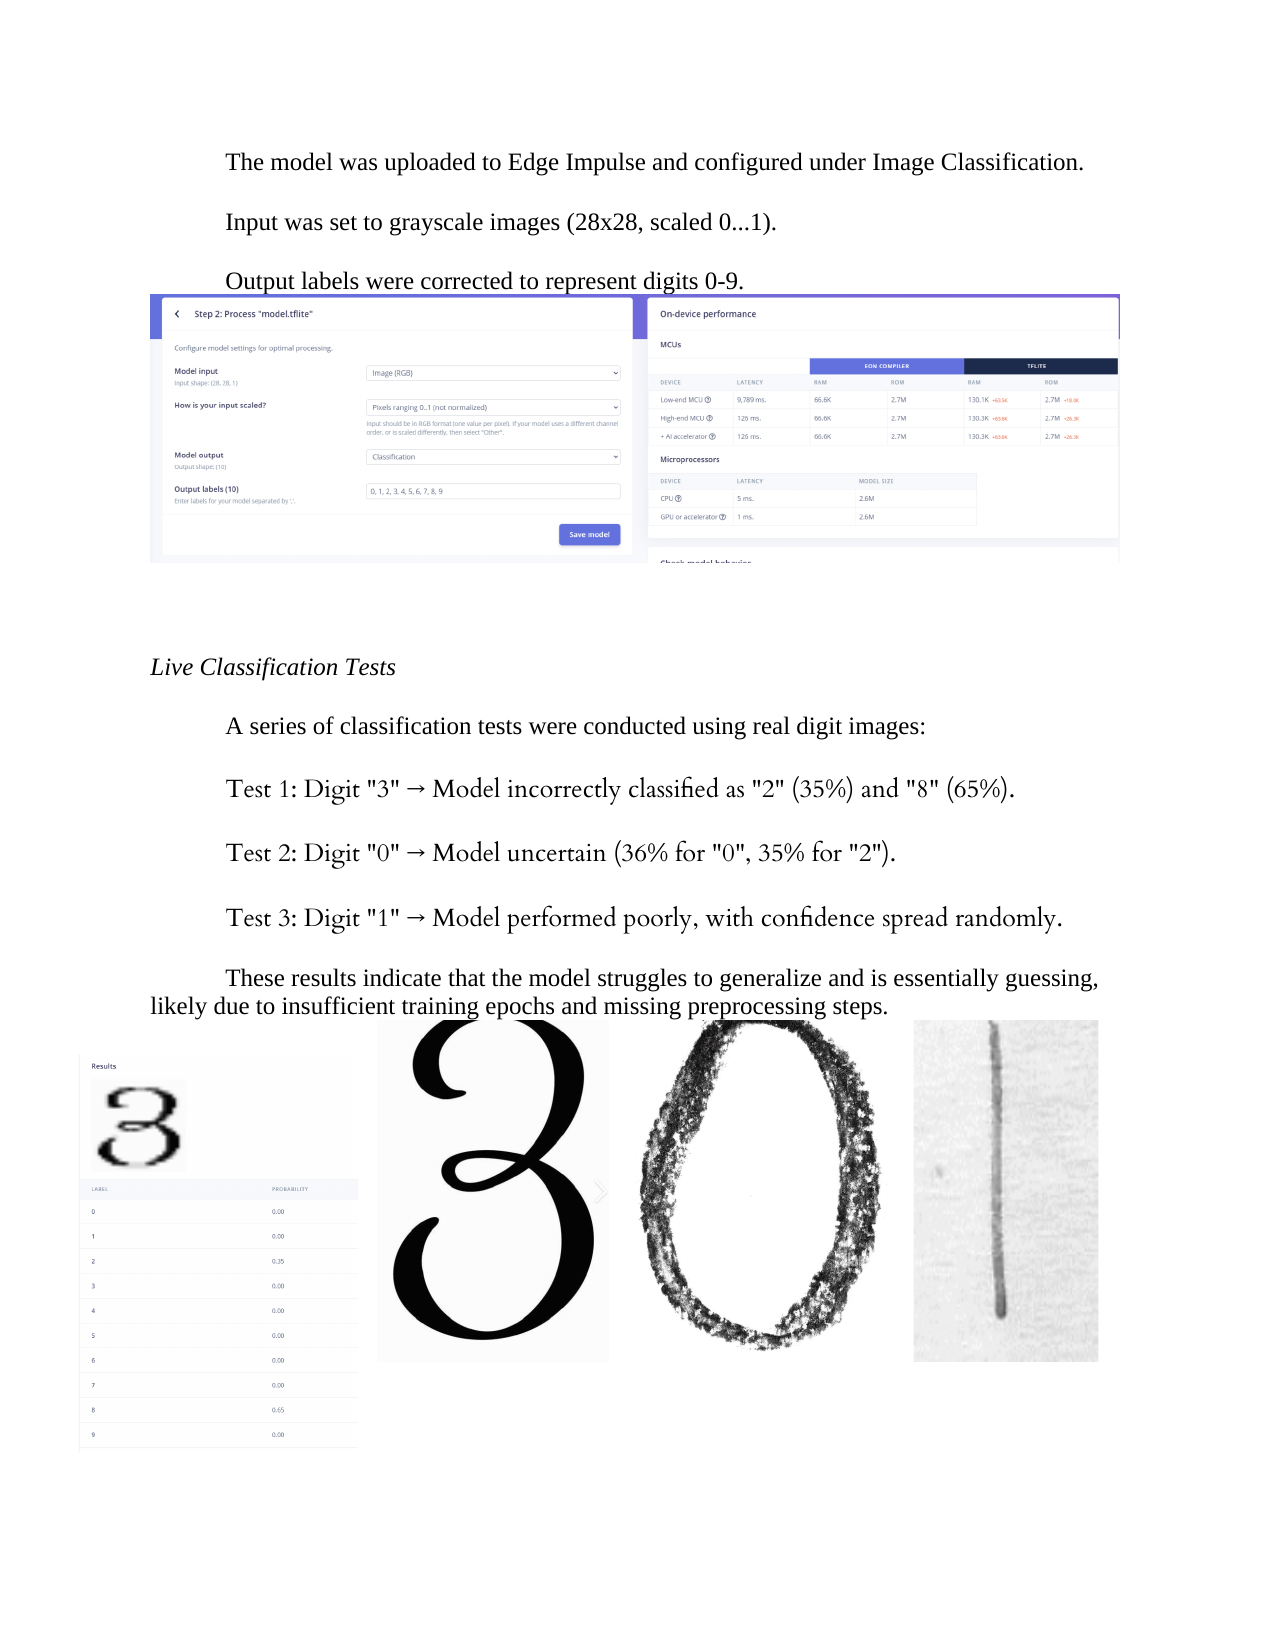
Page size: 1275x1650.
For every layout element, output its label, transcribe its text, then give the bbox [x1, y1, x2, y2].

picture [78, 1054, 359, 1453]
text Test 1: Digit "3" → Model incorrectly classified as "2" (35%) and "8" (65%). [150, 771, 1120, 804]
text The model was uploaded to Edge Impulse and configured under Image Classification. [150, 148, 1120, 176]
text A series of classification tests were conducted using real digit images: [150, 712, 1120, 740]
text These results indicate that the model struggles to generalize and is essentially guessing, likely due to insufficient training epochs and missing preprocessing steps. [150, 964, 1120, 1020]
text Live Classification Tests [150, 653, 1120, 681]
text Input was set to grayscale images (28x28, scaled 0...1). [150, 207, 1120, 236]
picture [377, 1020, 1099, 1362]
text Output labels were corrected to represent digits 0-9. [150, 267, 1120, 294]
text Test 3: Digit "1" → Model performed poorly, with confidence spread randomly. [150, 899, 1120, 933]
text Test 2: Digit "0" → Model uncertain (36% for "0", 35% for "2"). [150, 835, 1120, 868]
picture [150, 294, 1120, 563]
